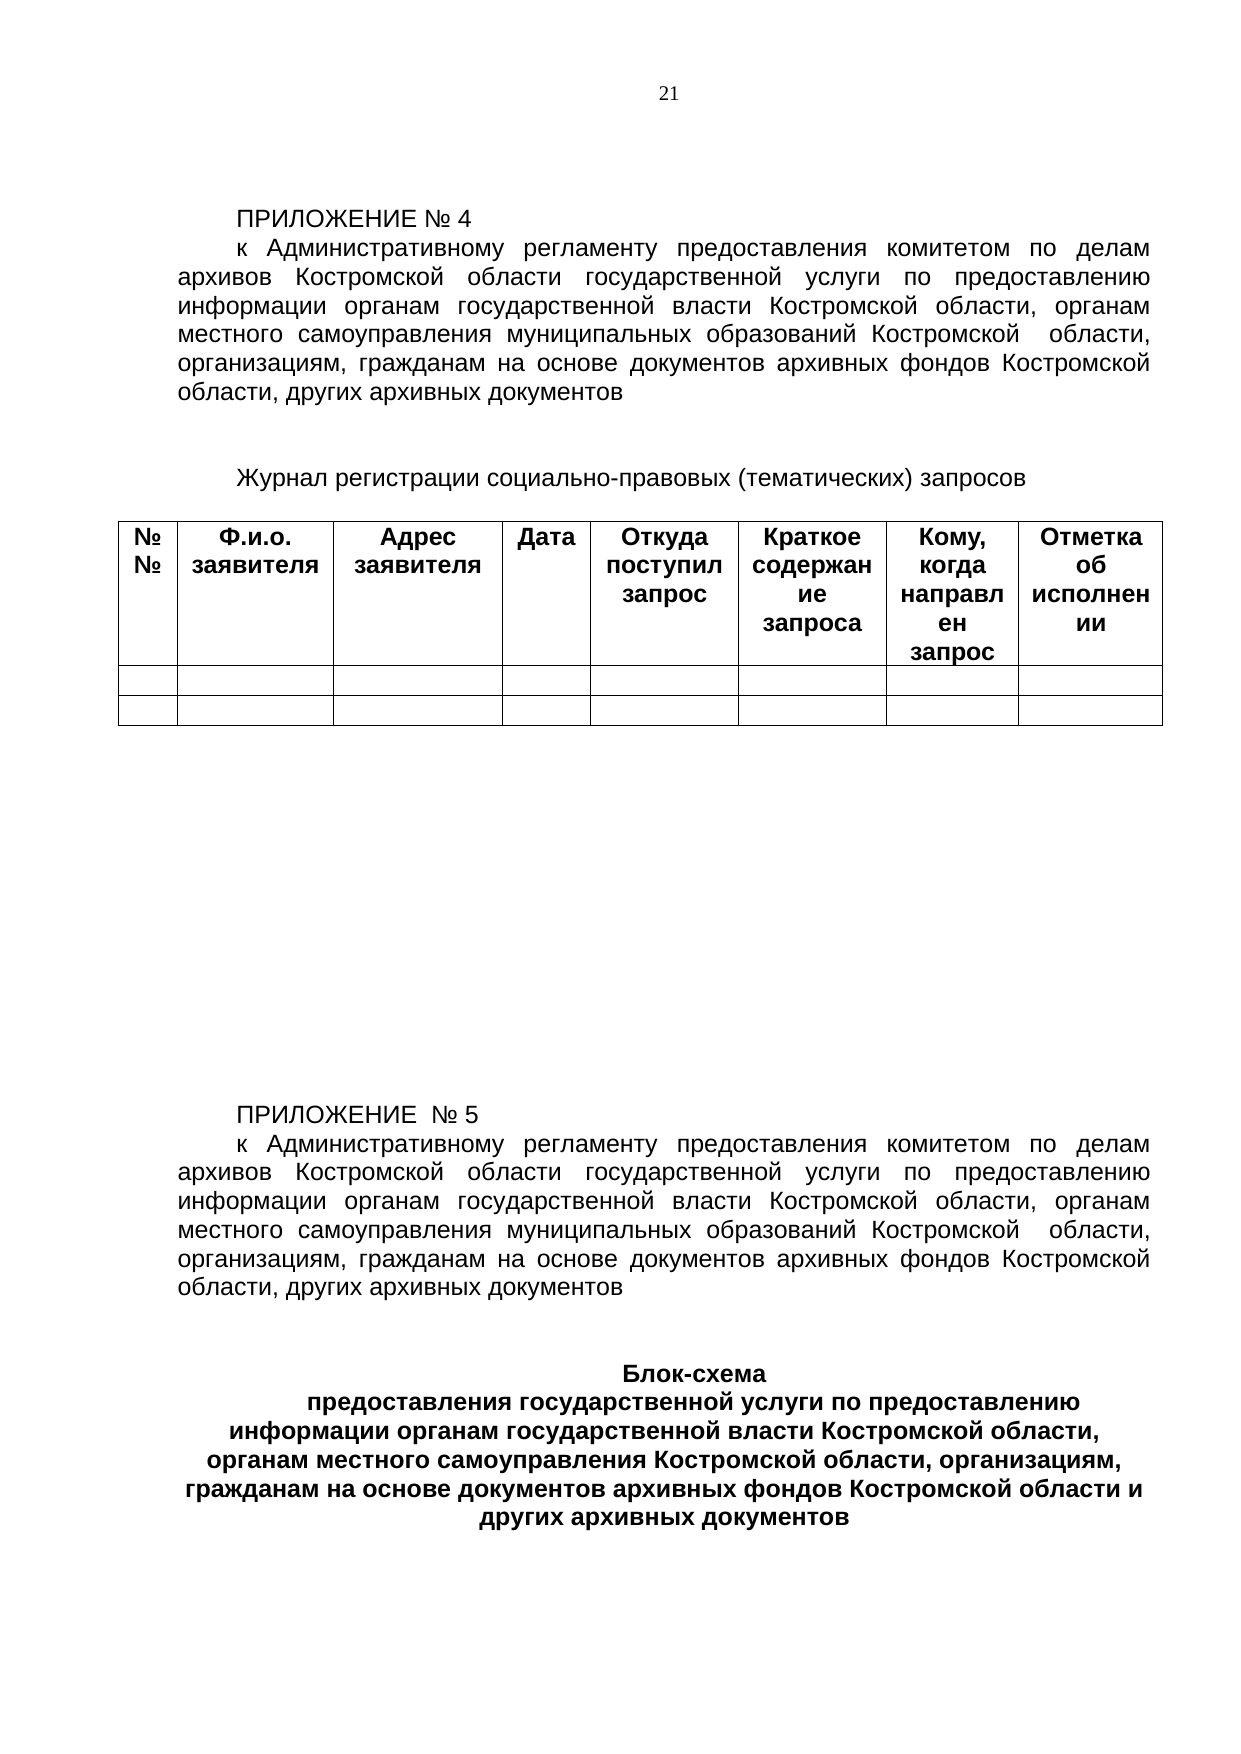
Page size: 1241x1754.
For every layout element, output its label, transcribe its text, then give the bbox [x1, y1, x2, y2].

table_header Адрес заявителя [334, 522, 502, 665]
table_cell [178, 696, 333, 725]
text к Административному регламенту предоставления комитетом по делам архивов Костромской области государственной услуги по предоставлению информации органам государственной власти Костромской области, органам местного самоуправления муниципальных образований Костромской области, организациям, гражданам на основе документов архивных фондов Костромской области, других архивных документов [177, 1128, 1152, 1301]
table_cell [119, 666, 177, 695]
table_cell [119, 696, 177, 725]
table_cell [887, 696, 1018, 725]
table_cell [503, 696, 590, 725]
text ПРИЛОЖЕНИЕ № 4 [177, 204, 1152, 233]
table_cell [739, 696, 886, 725]
table_header Дата [503, 522, 590, 665]
table_header Ф.и.о. заявителя [178, 522, 333, 665]
text Журнал регистрации социально-правовых (тематических) запросов [177, 463, 1152, 492]
table_cell [1019, 696, 1162, 725]
table_header Откуда поступил запрос [591, 522, 738, 665]
table_cell [334, 666, 502, 695]
table_cell [591, 666, 738, 695]
text Блок-схема [177, 1358, 1152, 1387]
table_header Краткое содержание запроса [739, 522, 886, 665]
table_header Кому, когда направлен запрос [887, 522, 1018, 665]
table_header Отметка об исполнении [1019, 522, 1162, 665]
table_cell [503, 666, 590, 695]
text к Административному регламенту предоставления комитетом по делам архивов Костромской области государственной услуги по предоставлению информации органам государственной власти Костромской области, органам местного самоуправления муниципальных образований Костромской области, организациям, гражданам на основе документов архивных фондов Костромской области, других архивных документов [177, 233, 1152, 406]
table_cell [591, 696, 738, 725]
table_cell [887, 666, 1018, 695]
text предоставления государственной услуги по предоставлению информации органам государственной власти Костромской области, органам местного самоуправления Костромской области, организациям, гражданам на основе документов архивных фондов Костромской области и других архивных документов [177, 1387, 1152, 1531]
text ПРИЛОЖЕНИЕ № 5 [177, 1100, 1152, 1128]
table_cell [1019, 666, 1162, 695]
table_cell [334, 696, 502, 725]
table_cell [739, 666, 886, 695]
table_cell [178, 666, 333, 695]
table_header №№ [119, 522, 177, 665]
